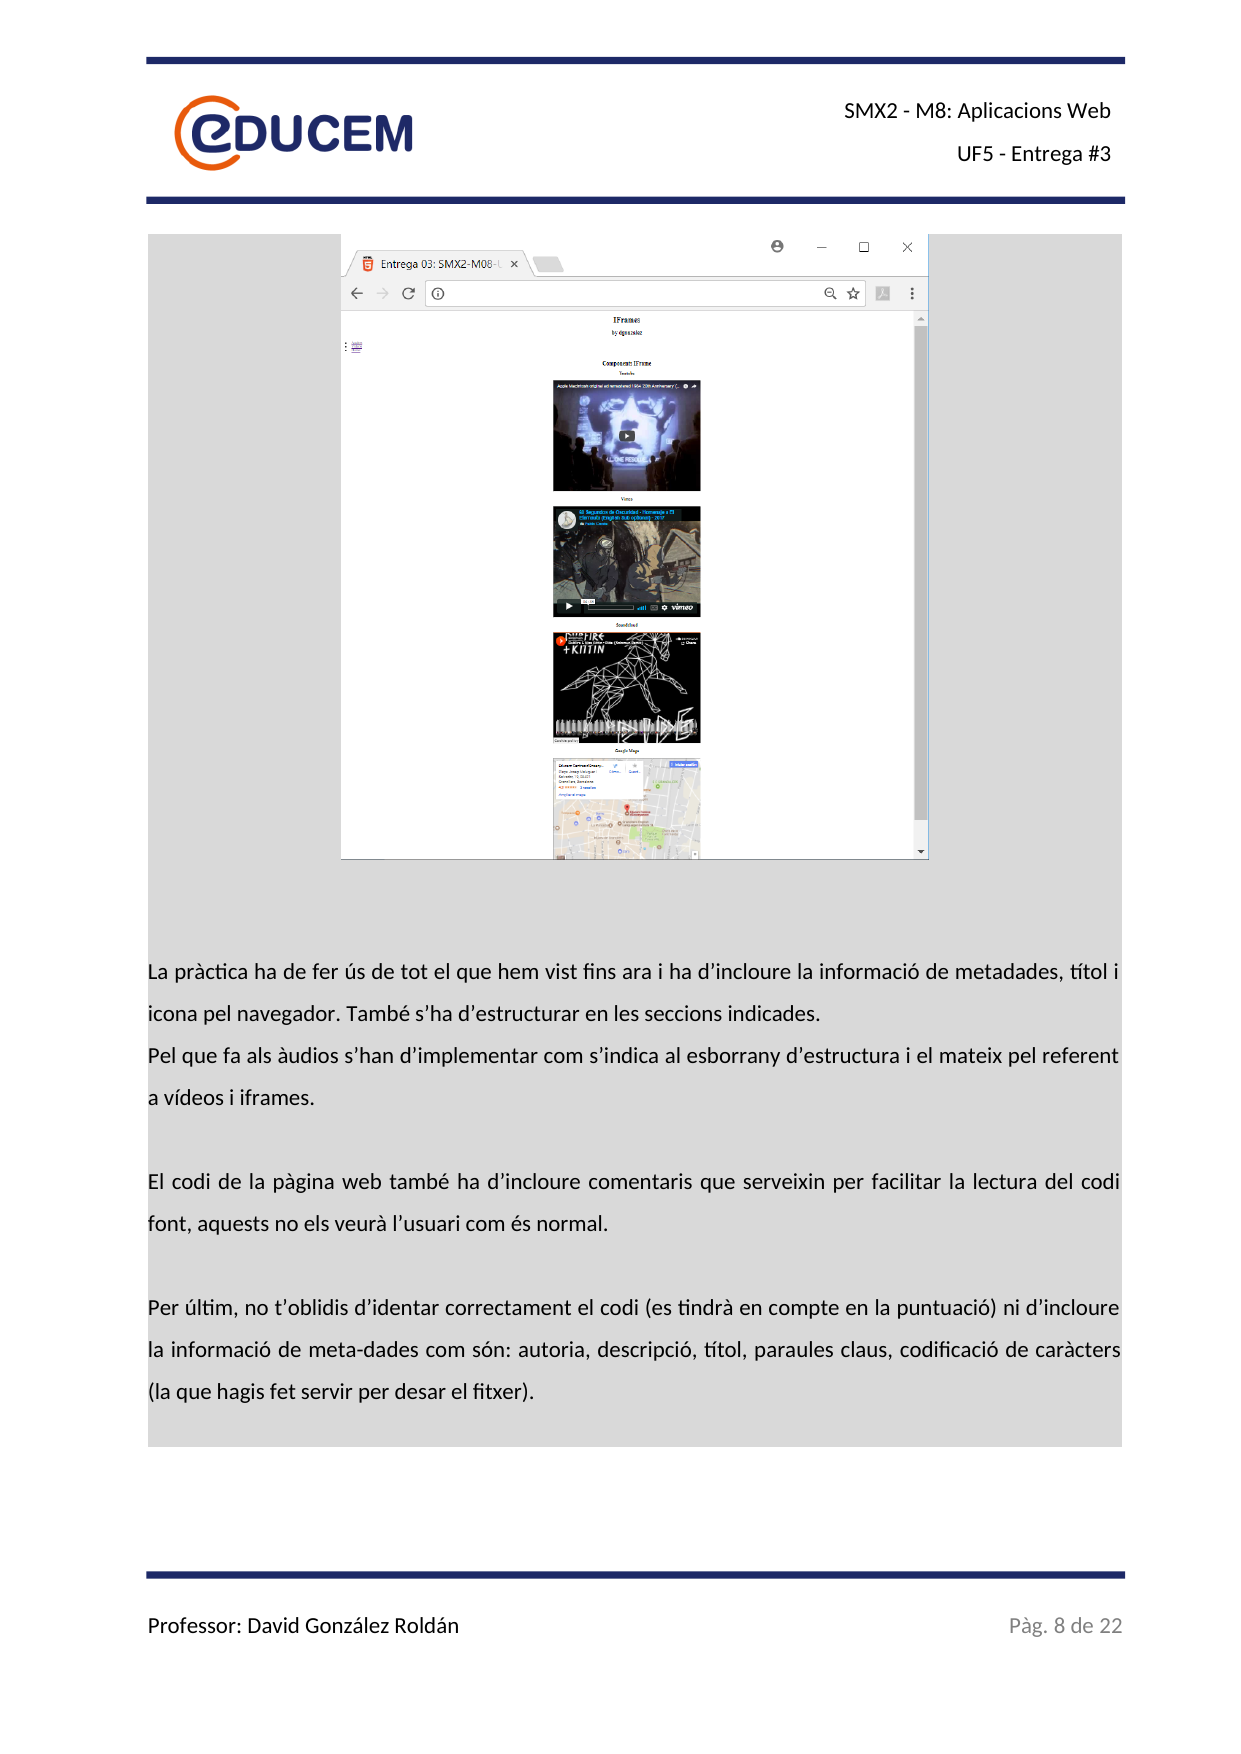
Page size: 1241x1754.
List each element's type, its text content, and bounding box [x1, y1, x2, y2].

picture [163, 84, 424, 179]
text El codi de la pàgina web també ha d’incloure comentaris que serveixin per facilitar la lectura del codi font, aquests no els veurà l’usuari com és normal. [148, 1167, 1122, 1237]
picture [341, 234, 929, 860]
text Pel que fa als àudios s’han d’implementar com s’indica al esborrany d’estructura i el mateix pel referent a vídeos i iframes. [148, 1041, 1122, 1111]
text La pràctica ha de fer ús de tot el que hem vist fins ara i ha d’incloure la informació de metadades, títol i icona pel navegador. També s’ha d’estructurar en les seccions indicades. [148, 957, 1122, 1027]
text Per últim, no t’oblidis d’identar correctament el codi (es tindrà en compte en la puntuació) ni d’incloure la informació de meta-dades com són: autoria, descripció, títol, paraules claus, codificació de caràcters (la que hagis fet servir per desar el fitxer). [148, 1293, 1122, 1405]
